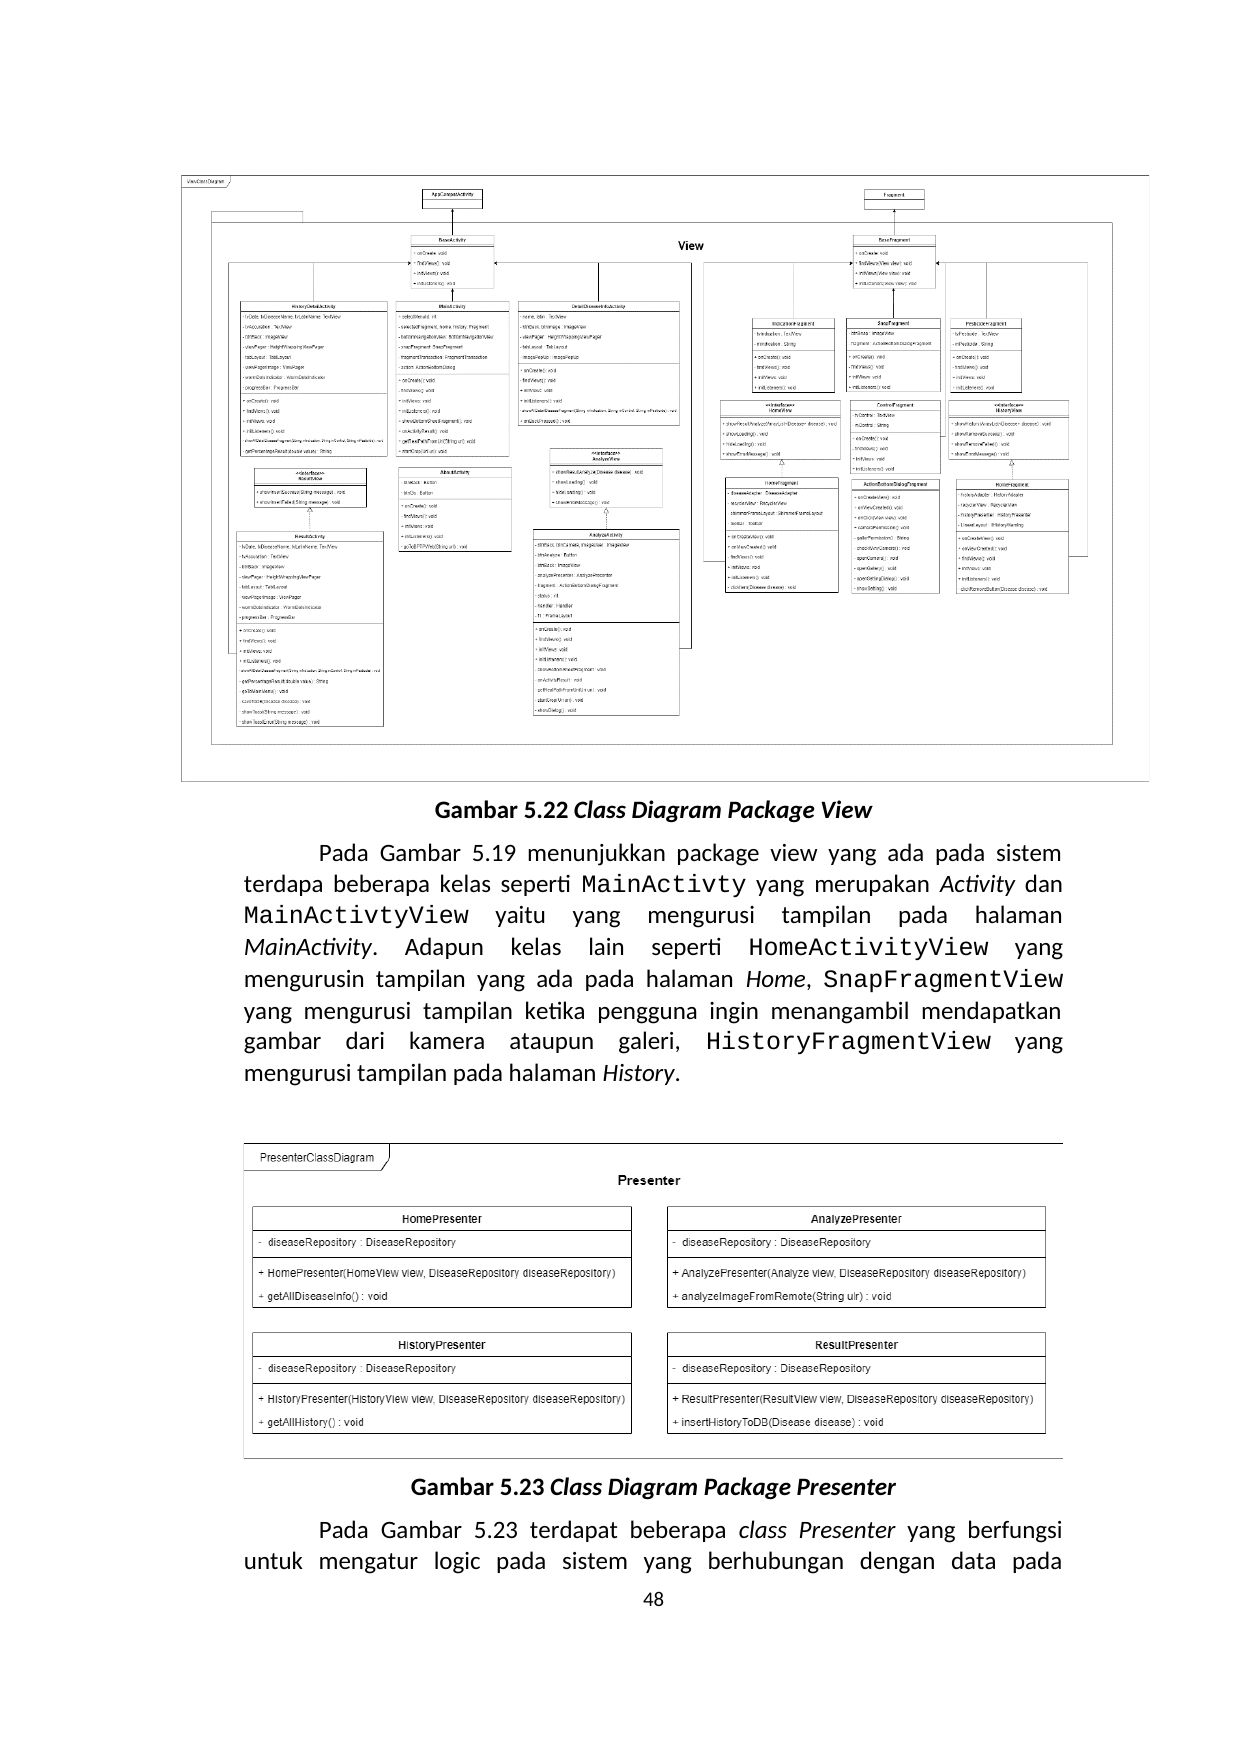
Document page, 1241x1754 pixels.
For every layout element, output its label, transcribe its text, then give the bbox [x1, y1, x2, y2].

picture [243, 1143, 1063, 1459]
picture [181, 175, 1150, 782]
